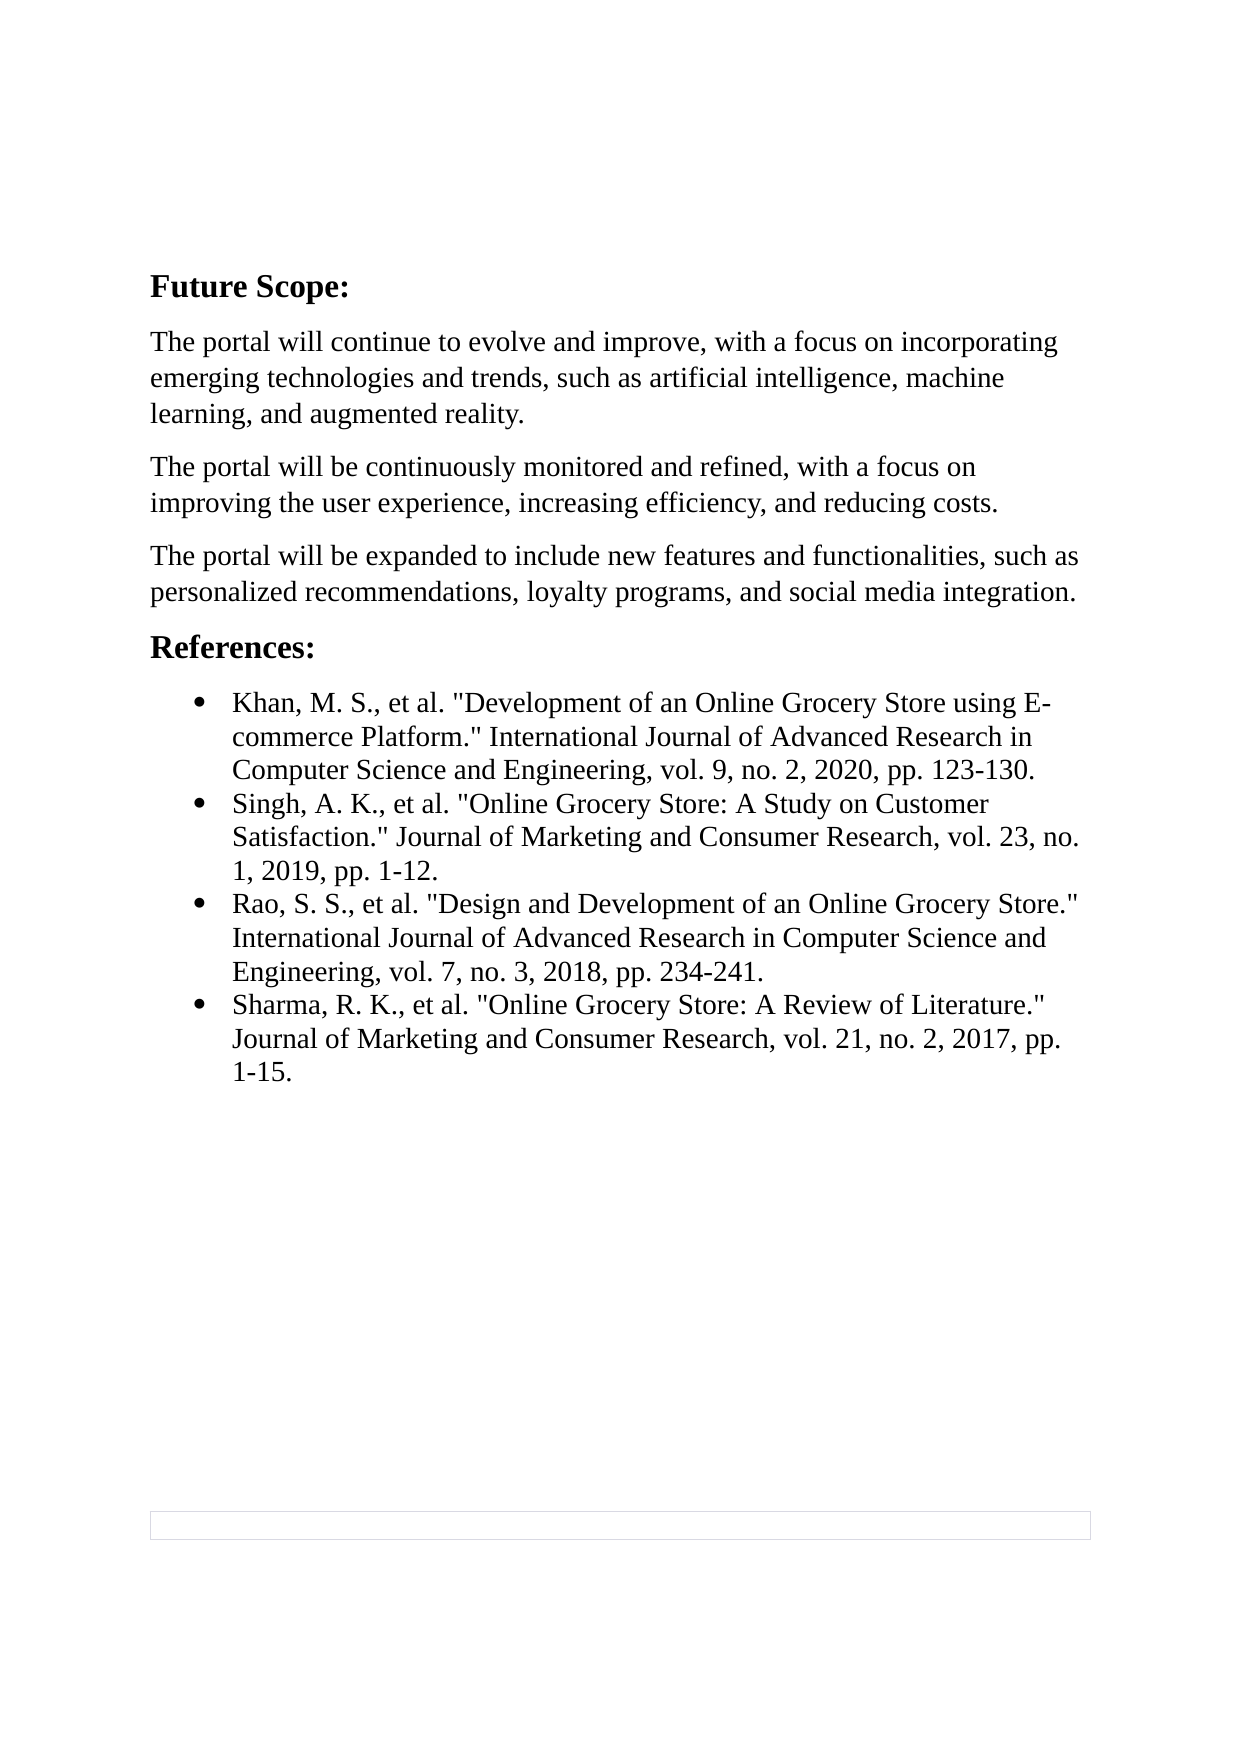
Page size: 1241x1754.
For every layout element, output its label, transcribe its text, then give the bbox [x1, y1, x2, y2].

text References: [150, 627, 1090, 665]
text The portal will be expanded to include new features and functionalities, such as personalized recommendations, loyalty programs, and social media integration. [150, 538, 1090, 608]
text The portal will be continuously monitored and refined, with a focus on improving the user experience, increasing efficiency, and reducing costs. [150, 449, 1090, 519]
text Future Scope: [150, 266, 1090, 304]
list Rao, S. S., et al. "Design and Development of an Online Grocery Store." International Journal of Advanced Research in Computer Science and Engineering, vol. 7, no. 3, 2018, pp. 234-241. [194, 887, 1090, 987]
text The portal will continue to evolve and improve, with a focus on incorporating emerging technologies and trends, such as artificial intelligence, machine learning, and augmented reality. [150, 324, 1090, 430]
list Sharma, R. K., et al. "Online Grocery Store: A Review of Literature." Journal of Marketing and Consumer Research, vol. 21, no. 2, 2017, pp. 1-15. [194, 987, 1090, 1088]
list Khan, M. S., et al. "Development of an Online Grocery Store using E-commerce Platform." International Journal of Advanced Research in Computer Science and Engineering, vol. 9, no. 2, 2020, pp. 123-130. [194, 685, 1090, 786]
list Singh, A. K., et al. "Online Grocery Store: A Study on Customer Satisfaction." Journal of Marketing and Consumer Research, vol. 23, no. 1, 2019, pp. 1-12. [194, 786, 1090, 887]
